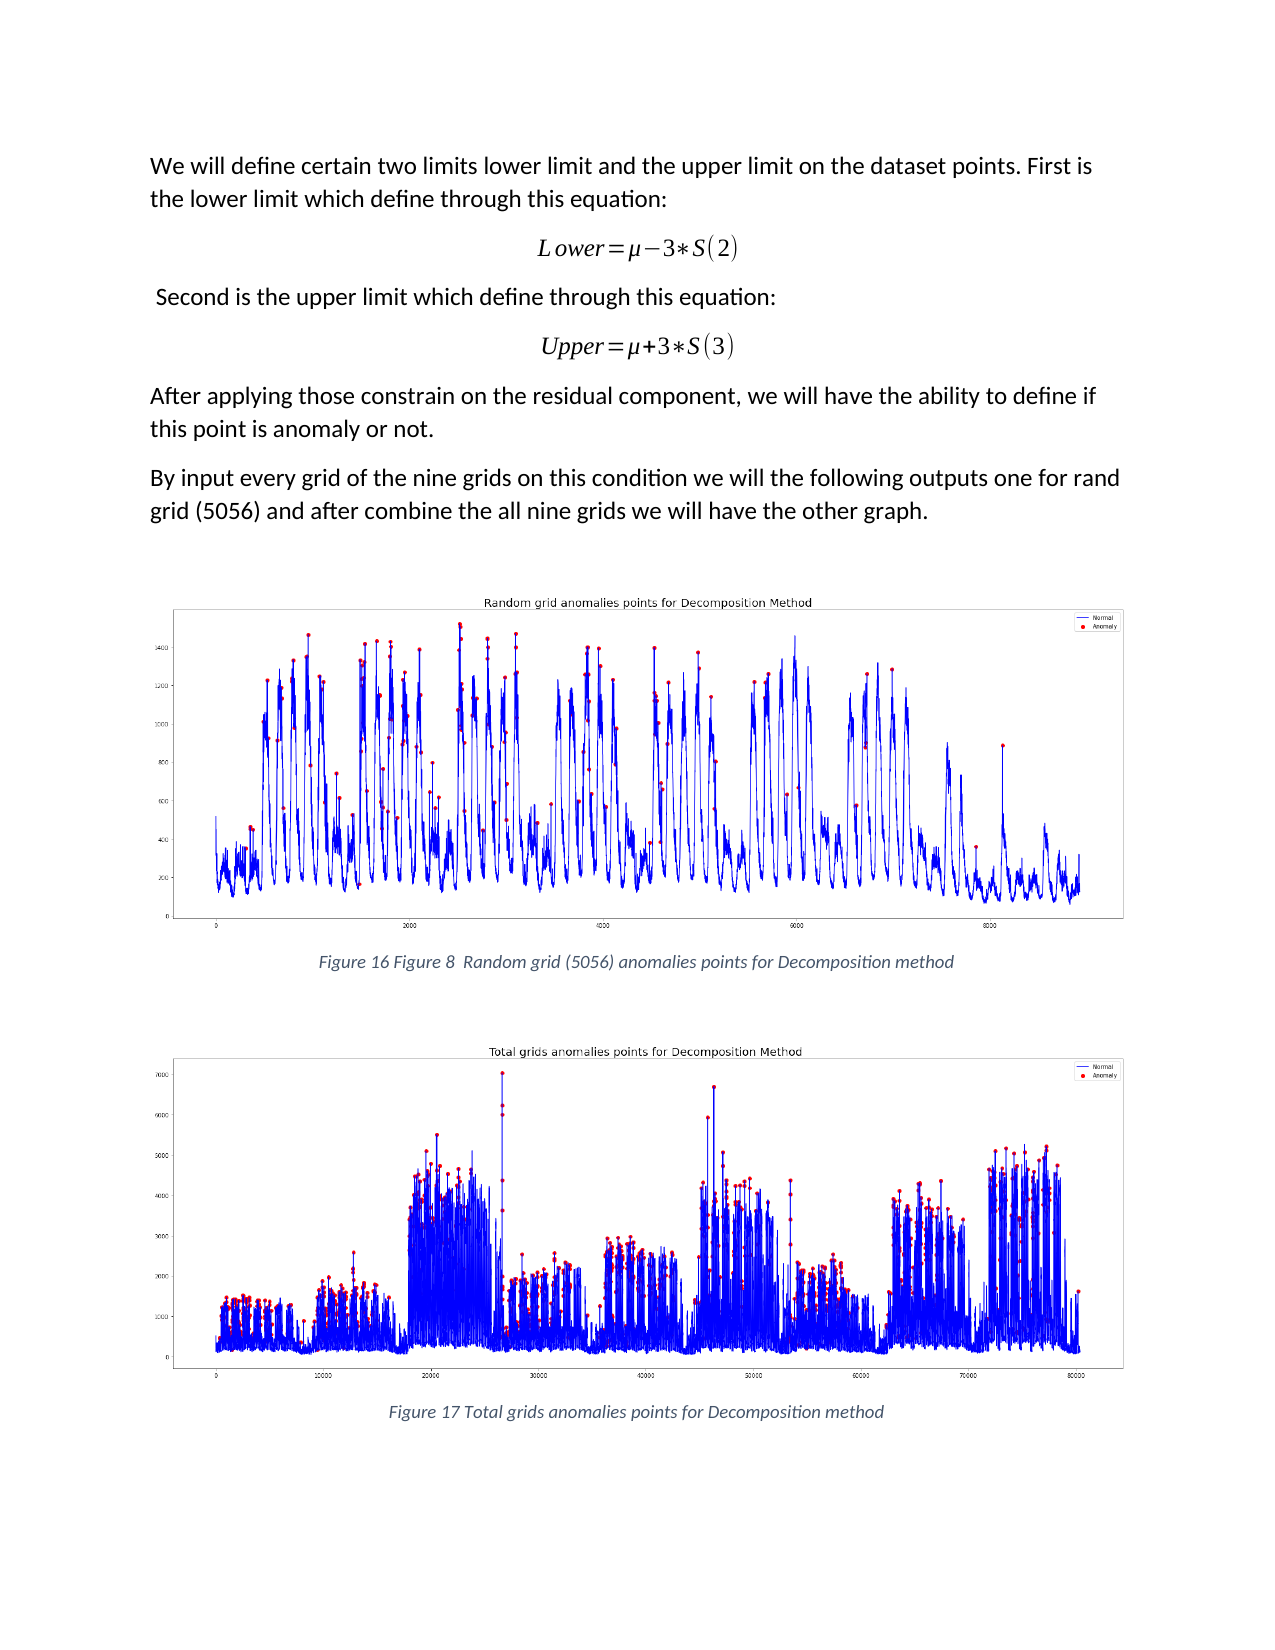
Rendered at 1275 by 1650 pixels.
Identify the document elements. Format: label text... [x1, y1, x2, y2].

text We will define certain two limits lower limit and the upper limit on the dataset points. First is the lower limit which define through this equation: [150, 150, 1125, 213]
text Second is the upper limit which define through this equation: [150, 281, 1125, 312]
text Figure 17 Total grids anomalies points for Decomposition method [150, 1400, 1125, 1423]
picture [150, 1044, 1125, 1382]
text After applying those constrain on the residual component, we will have the ability to define if this point is anomaly or not. [150, 380, 1125, 443]
picture [150, 594, 1125, 932]
text Figure 16 Figure 8 Random grid (5056) anomalies points for Decomposition method [150, 951, 1125, 974]
text By input every grid of the nine grids on this condition we will the following outputs one for rand grid (5056) and after combine the all nine grids we will have the other graph. [150, 462, 1125, 526]
